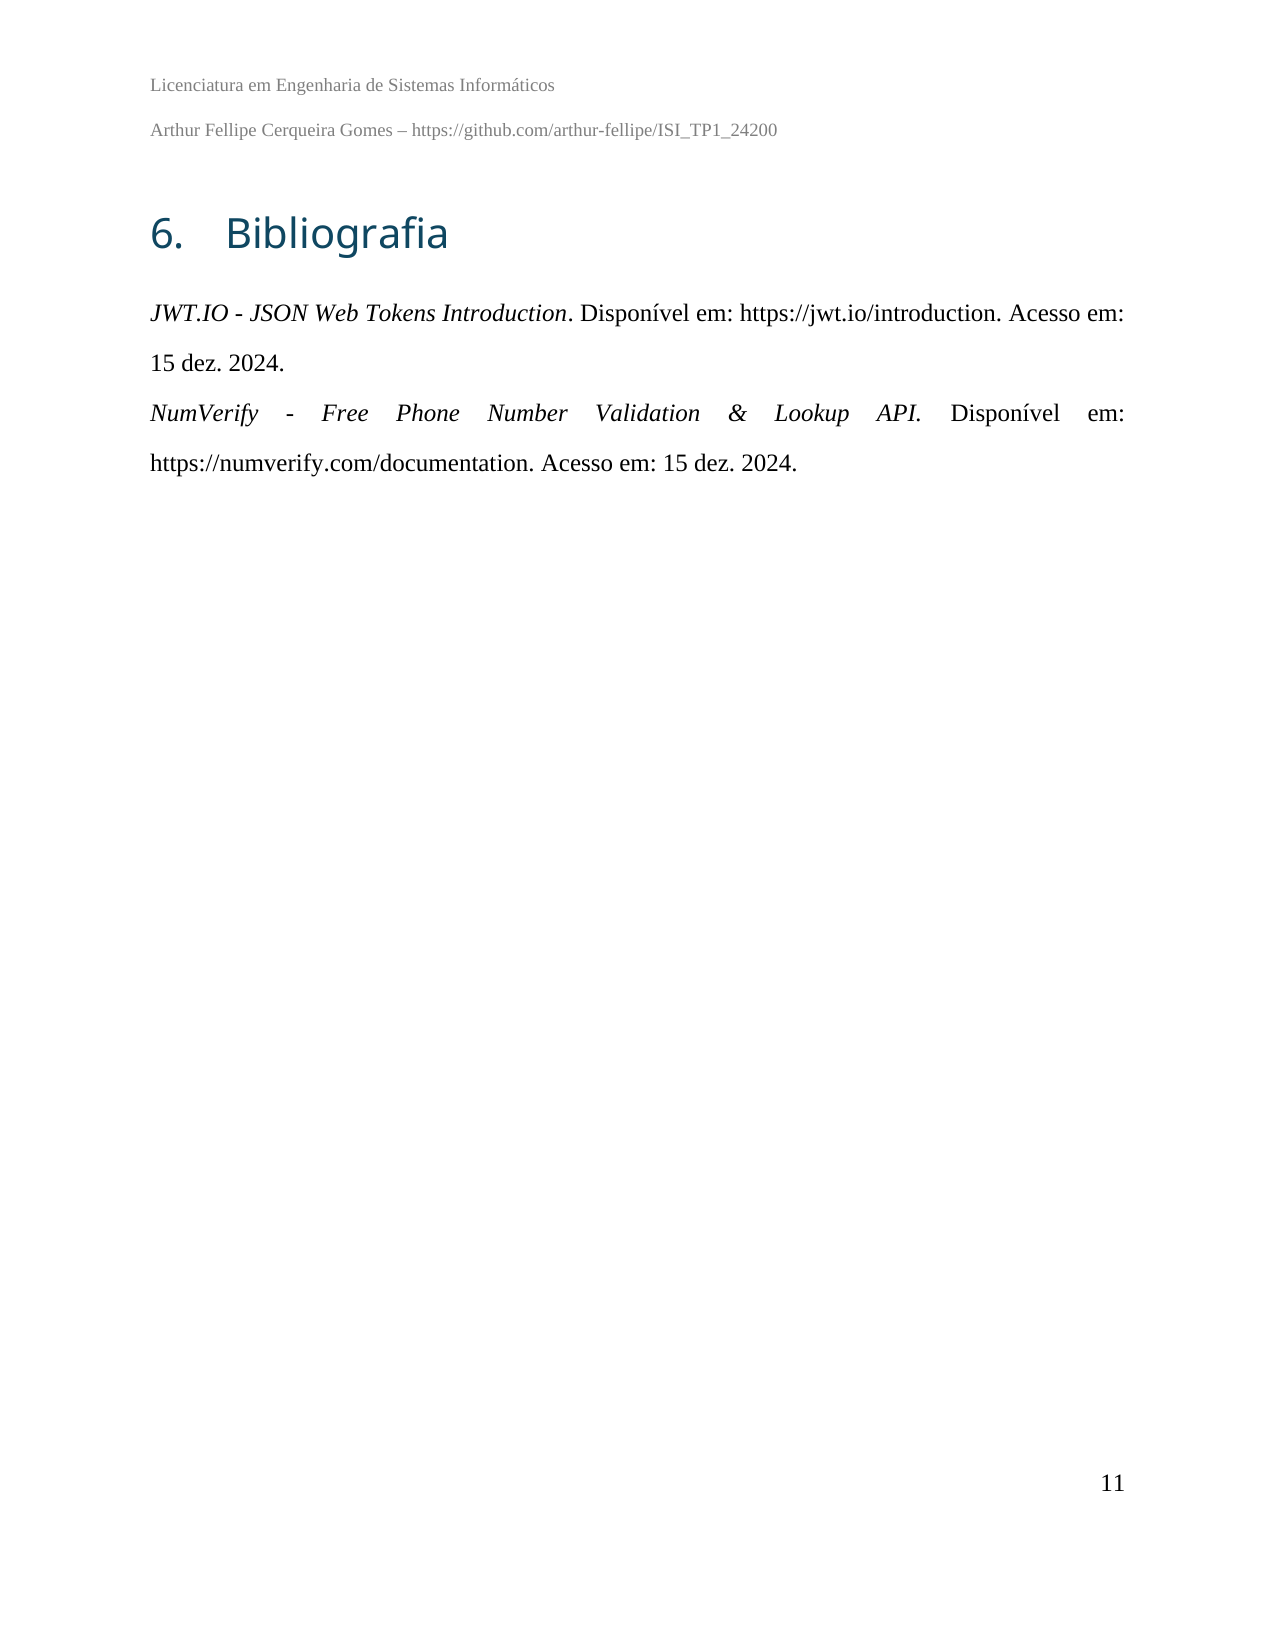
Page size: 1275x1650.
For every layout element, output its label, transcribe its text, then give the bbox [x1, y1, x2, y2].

subtitle Bibliografia [150, 203, 1125, 260]
text NumVerify - Free Phone Number Validation & Lookup API. Disponível em: https://numverify.com/documentation. Acesso em: 15 dez. 2024. [150, 377, 1125, 477]
text JWT.IO - JSON Web Tokens Introduction. Disponível em: https://jwt.io/introduction. Acesso em: 15 dez. 2024. [150, 277, 1125, 377]
